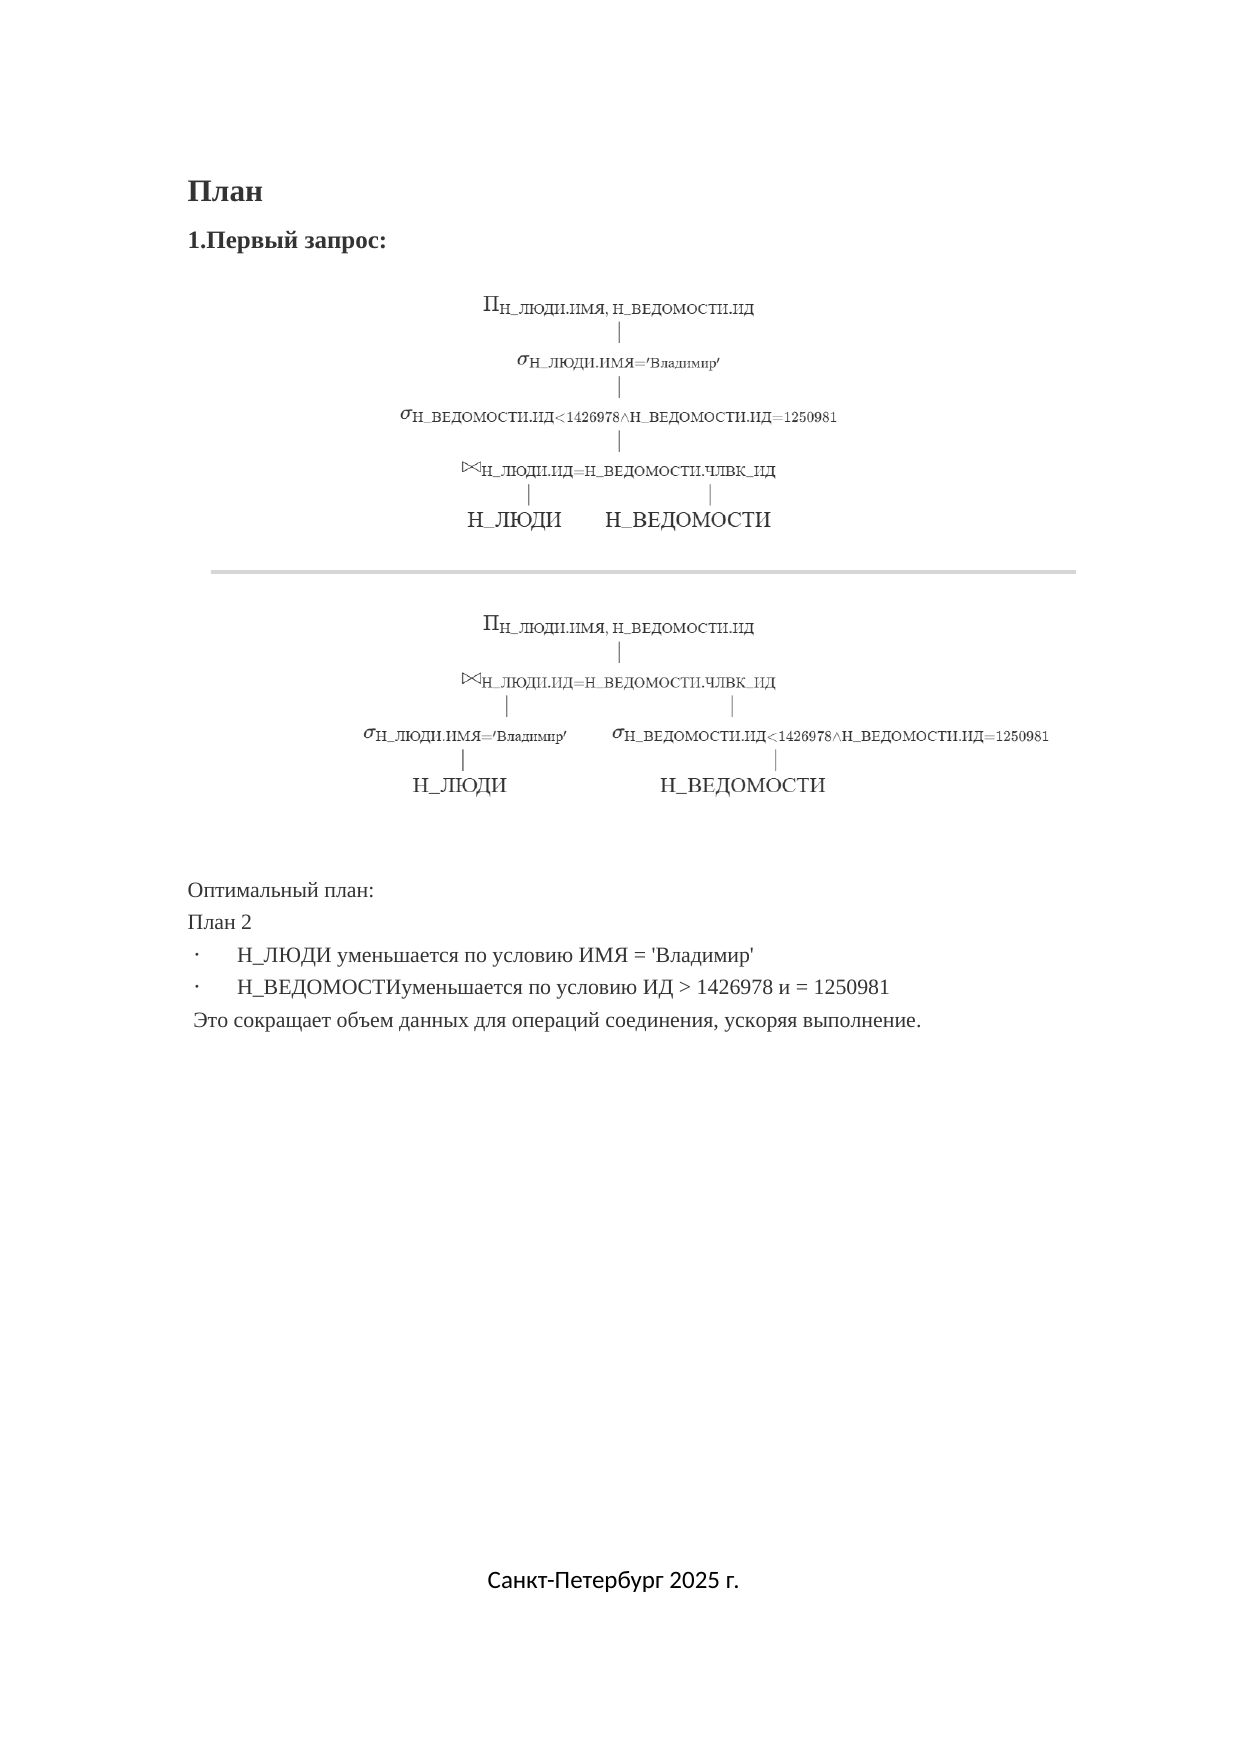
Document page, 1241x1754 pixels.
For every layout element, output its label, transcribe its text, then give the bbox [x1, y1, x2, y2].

text План 2 [187, 906, 1053, 938]
text Это сокращает объем данных для операций соединения, ускоряя выполнение. [187, 1003, 1053, 1036]
text 1.Первый запрос: [187, 223, 1053, 256]
list Н_ВЕДОМОСТИуменьшается по условию ИД > 1426978 и = 1250981 [193, 971, 1053, 1003]
picture [210, 272, 1076, 841]
list Н_ЛЮДИ уменьшается по условию ИМЯ = 'Владимир' [193, 938, 1053, 971]
text План [187, 158, 1053, 223]
